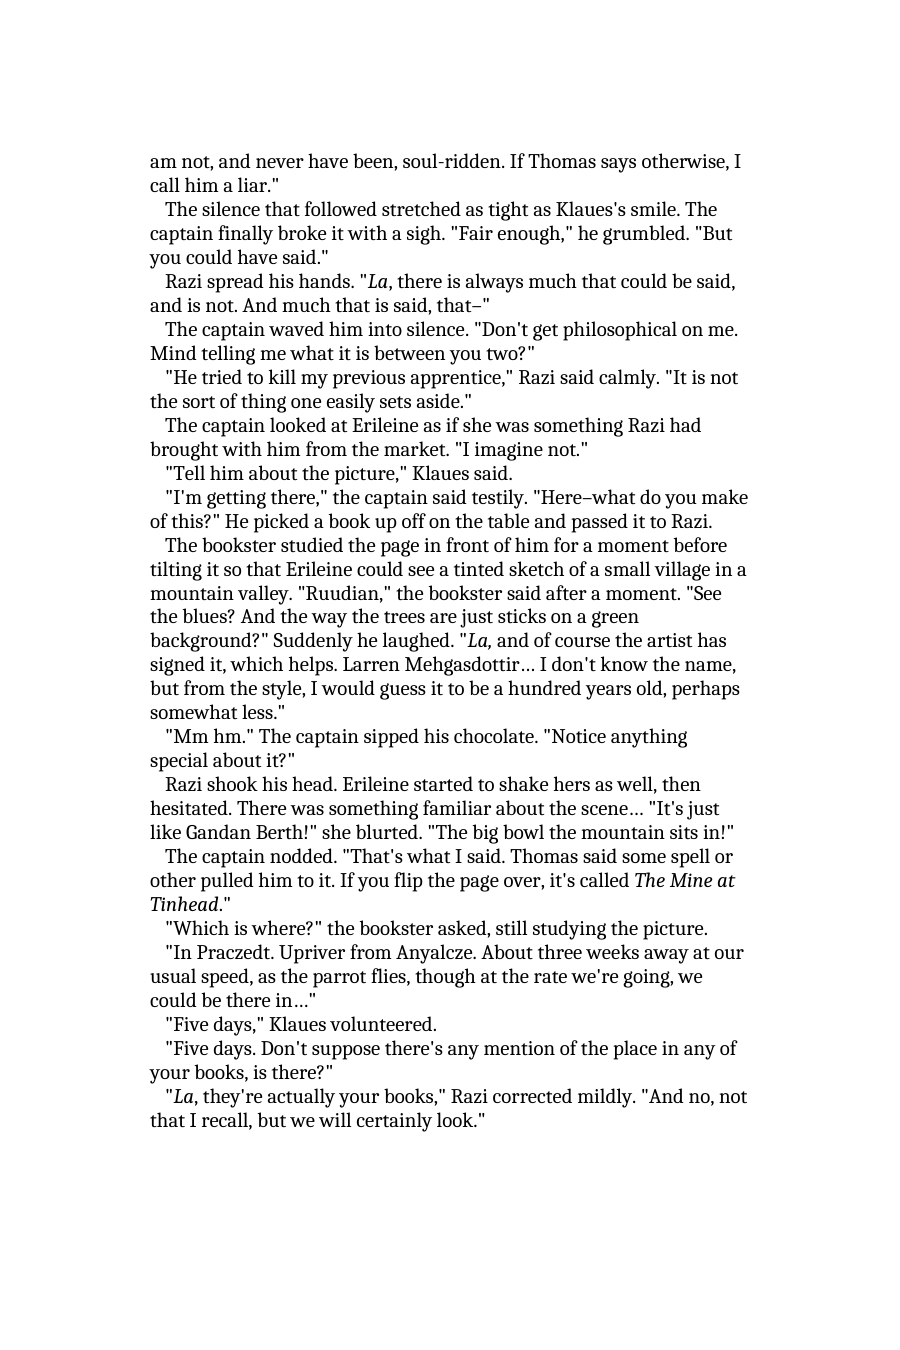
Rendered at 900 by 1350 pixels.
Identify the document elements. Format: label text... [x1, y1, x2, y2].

text The captain looked at Erileine as if she was something Razi had brought with him from the market. "I imagine not." [150, 413, 750, 461]
text "Five days," Klaues volunteered. [150, 1012, 750, 1036]
text "Which is where?" the bookster asked, still studying the picture. [150, 917, 750, 941]
text Razi spread his hands. "La, there is always much that could be said, and is not. And much that is said, that–" [150, 270, 750, 318]
text "I'm getting there," the captain said testily. "Here–what do you make of this?" He picked a book up off on the table and passed it to Razi. [150, 485, 750, 533]
text "Five days. Don't suppose there's any mention of the place in any of your books, is there?" [150, 1036, 750, 1084]
text "In Praczedt. Upriver from Anyalcze. About three weeks away at our usual speed, as the parrot flies, though at the rate we're going, we could be there in…" [150, 941, 750, 1012]
text The captain nodded. "That's what I said. Thomas said some spell or other pulled him to it. If you flip the page over, it's called The Mine at Tinhead." [150, 845, 750, 917]
text Razi shook his head. Erileine started to shake hers as well, then hesitated. There was something familiar about the scene… "It's just like Gandan Berth!" she blurted. "The big bowl the mountain sits in!" [150, 773, 750, 845]
text "He tried to kill my previous apprentice," Razi said calmly. "It is not the sort of thing one easily sets aside." [150, 366, 750, 413]
text "La, they're actually your books," Razi corrected mildly. "And no, not that I recall, but we will certainly look." [150, 1084, 750, 1132]
text The bookster studied the page in front of him for a moment before tilting it so that Erileine could see a tinted sketch of a small village in a mountain valley. "Ruudian," the bookster said after a moment. "See the blues? And the way the trees are just sticks on a green background?" Suddenly he laughed. "La, and of course the artist has signed it, which helps. Larren Mehgasdottir… I don't know the name, but from the style, I would guess it to be a hundred years old, perhaps somewhat less." [150, 533, 750, 725]
text The captain waved him into silence. "Don't get philosophical on me. Mind telling me what it is between you two?" [150, 318, 750, 366]
text "Tell him about the picture," Klaues said. [150, 461, 750, 485]
text "Mm hm." The captain sipped his chocolate. "Notice anything special about it?" [150, 725, 750, 773]
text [150, 150, 750, 198]
text The silence that followed stretched as tight as Klaues's smile. The captain finally broke it with a sigh. "Fair enough," he grumbled. "But you could have said." [150, 198, 750, 270]
